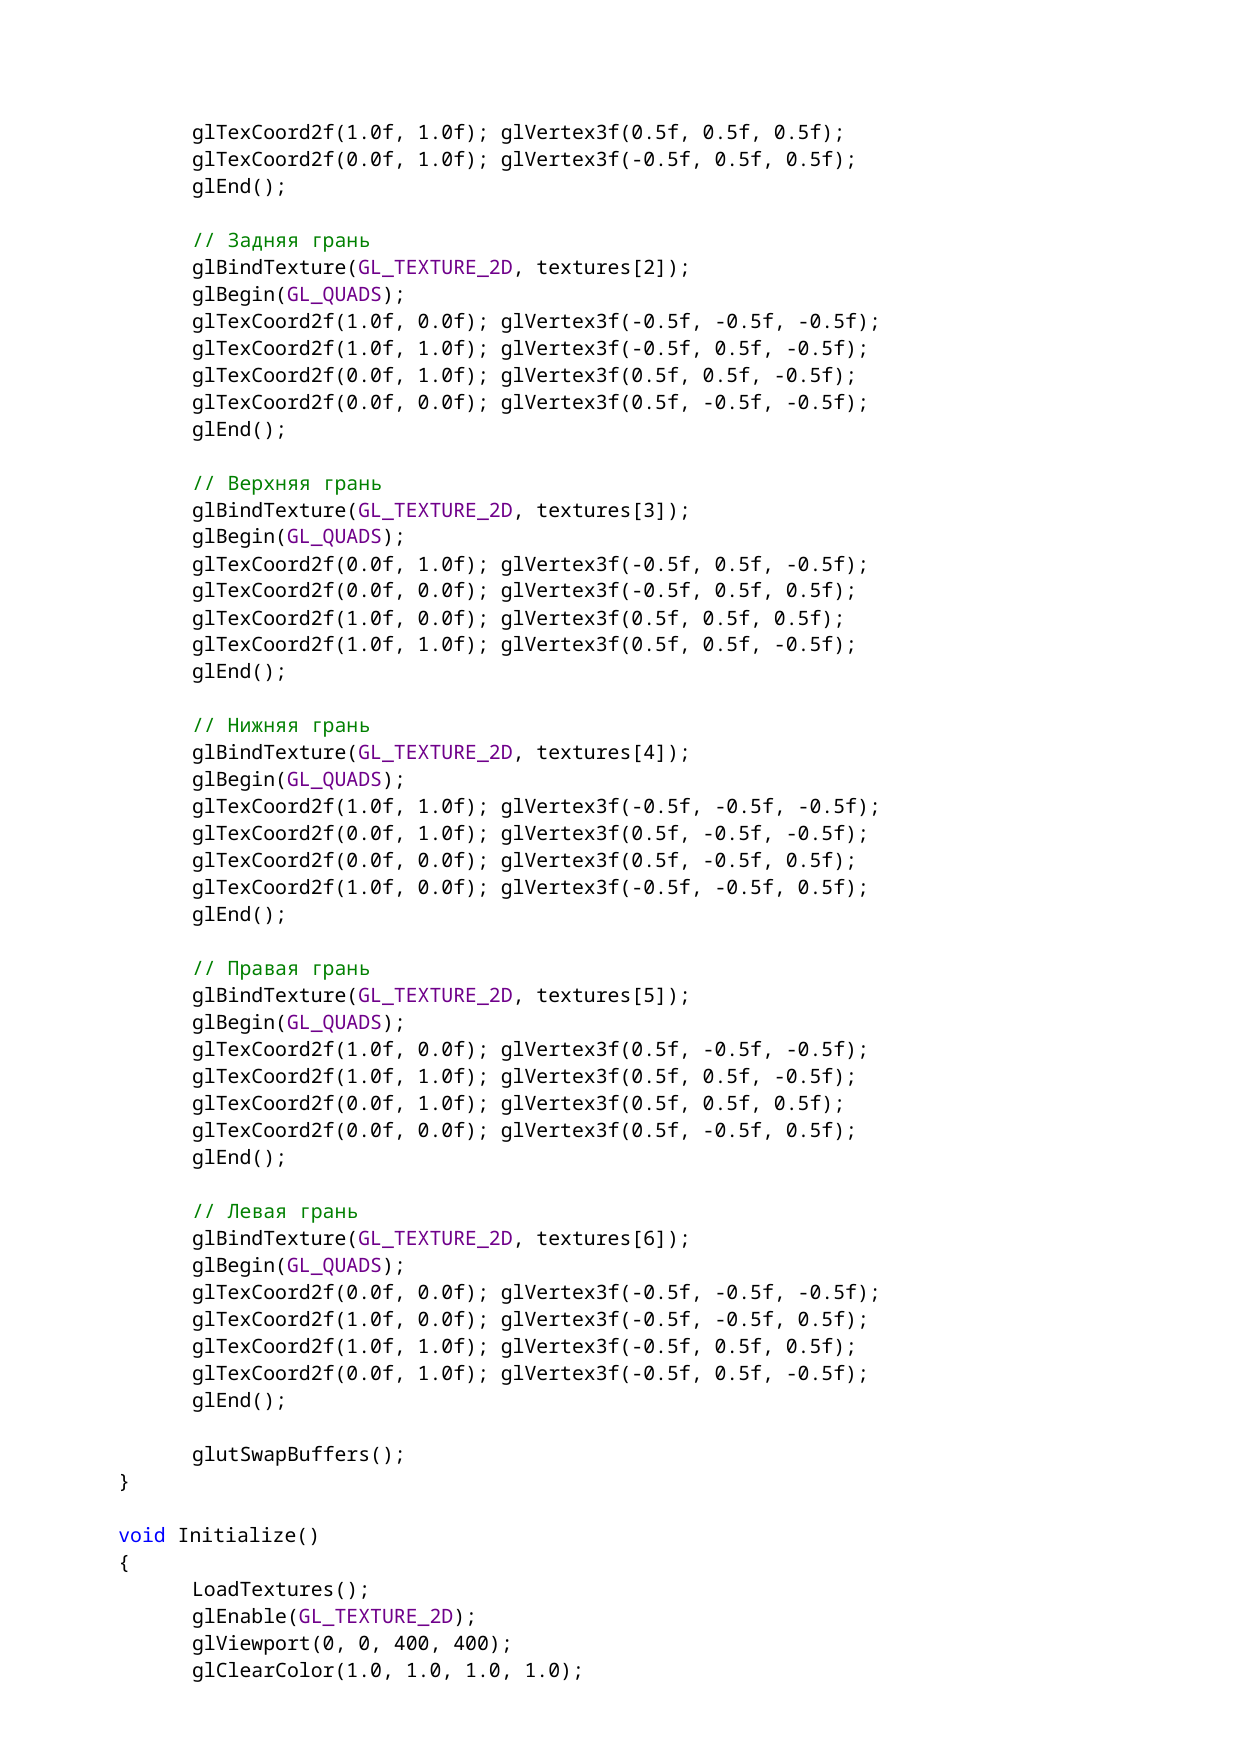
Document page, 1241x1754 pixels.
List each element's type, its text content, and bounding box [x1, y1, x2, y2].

text glTexCoord2f(0.0f, 1.0f); glVertex3f(0.5f, 0.5f, -0.5f); [118, 361, 1181, 388]
text glutSwapBuffers(); [118, 1440, 1181, 1467]
text glClearColor(1.0, 1.0, 1.0, 1.0); [118, 1656, 1181, 1683]
text // Левая грань [118, 1197, 1181, 1224]
text glViewport(0, 0, 400, 400); [118, 1629, 1181, 1656]
text glTexCoord2f(1.0f, 1.0f); glVertex3f(0.5f, 0.5f, -0.5f); [118, 631, 1181, 658]
text glTexCoord2f(1.0f, 1.0f); glVertex3f(0.5f, 0.5f, 0.5f); [118, 118, 1181, 145]
text glTexCoord2f(1.0f, 1.0f); glVertex3f(-0.5f, 0.5f, -0.5f); [118, 334, 1181, 361]
text glTexCoord2f(1.0f, 0.0f); glVertex3f(0.5f, 0.5f, 0.5f); [118, 604, 1181, 631]
text glBindTexture(GL_TEXTURE_2D, textures[3]); [118, 496, 1181, 523]
text void Initialize() [118, 1521, 1181, 1548]
text } [118, 1467, 1181, 1494]
text glTexCoord2f(0.0f, 0.0f); glVertex3f(0.5f, -0.5f, 0.5f); [118, 1116, 1181, 1143]
text glEnd(); [118, 658, 1181, 685]
text glBegin(GL_QUADS); [118, 1251, 1181, 1278]
text glEnd(); [118, 172, 1181, 199]
text glTexCoord2f(0.0f, 0.0f); glVertex3f(0.5f, -0.5f, 0.5f); [118, 847, 1181, 873]
text { [118, 1548, 1181, 1575]
text glBindTexture(GL_TEXTURE_2D, textures[4]); [118, 739, 1181, 766]
text LoadTextures(); [118, 1575, 1181, 1602]
text glEnd(); [118, 901, 1181, 927]
text glTexCoord2f(0.0f, 0.0f); glVertex3f(-0.5f, -0.5f, -0.5f); [118, 1278, 1181, 1305]
text glBindTexture(GL_TEXTURE_2D, textures[6]); [118, 1224, 1181, 1251]
text glBegin(GL_QUADS); [118, 766, 1181, 793]
text glTexCoord2f(1.0f, 0.0f); glVertex3f(-0.5f, -0.5f, 0.5f); [118, 873, 1181, 901]
text glTexCoord2f(1.0f, 1.0f); glVertex3f(0.5f, 0.5f, -0.5f); [118, 1062, 1181, 1089]
text glEnd(); [118, 1143, 1181, 1170]
text glEnd(); [118, 415, 1181, 442]
text glTexCoord2f(0.0f, 1.0f); glVertex3f(-0.5f, 0.5f, 0.5f); [118, 145, 1181, 172]
text glTexCoord2f(0.0f, 0.0f); glVertex3f(0.5f, -0.5f, -0.5f); [118, 388, 1181, 415]
text glBegin(GL_QUADS); [118, 280, 1181, 307]
text // Верхняя грань [118, 469, 1181, 496]
text glBegin(GL_QUADS); [118, 523, 1181, 550]
text glEnd(); [118, 1386, 1181, 1413]
text // Правая грань [118, 954, 1181, 981]
text glEnable(GL_TEXTURE_2D); [118, 1602, 1181, 1629]
text glBindTexture(GL_TEXTURE_2D, textures[2]); [118, 253, 1181, 280]
text glTexCoord2f(1.0f, 0.0f); glVertex3f(-0.5f, -0.5f, 0.5f); [118, 1305, 1181, 1332]
text glTexCoord2f(1.0f, 0.0f); glVertex3f(-0.5f, -0.5f, -0.5f); [118, 307, 1181, 334]
text glBindTexture(GL_TEXTURE_2D, textures[5]); [118, 981, 1181, 1008]
text glTexCoord2f(1.0f, 0.0f); glVertex3f(0.5f, -0.5f, -0.5f); [118, 1035, 1181, 1062]
text glTexCoord2f(0.0f, 1.0f); glVertex3f(-0.5f, 0.5f, -0.5f); [118, 1359, 1181, 1386]
text glTexCoord2f(0.0f, 1.0f); glVertex3f(0.5f, 0.5f, 0.5f); [118, 1089, 1181, 1116]
text glTexCoord2f(1.0f, 1.0f); glVertex3f(-0.5f, 0.5f, 0.5f); [118, 1332, 1181, 1359]
text glTexCoord2f(0.0f, 1.0f); glVertex3f(-0.5f, 0.5f, -0.5f); [118, 550, 1181, 577]
text glTexCoord2f(0.0f, 0.0f); glVertex3f(-0.5f, 0.5f, 0.5f); [118, 577, 1181, 604]
text glBegin(GL_QUADS); [118, 1008, 1181, 1035]
text // Нижняя грань [118, 712, 1181, 739]
text glTexCoord2f(0.0f, 1.0f); glVertex3f(0.5f, -0.5f, -0.5f); [118, 819, 1181, 847]
text // Задняя грань [118, 226, 1181, 253]
text glTexCoord2f(1.0f, 1.0f); glVertex3f(-0.5f, -0.5f, -0.5f); [118, 793, 1181, 819]
